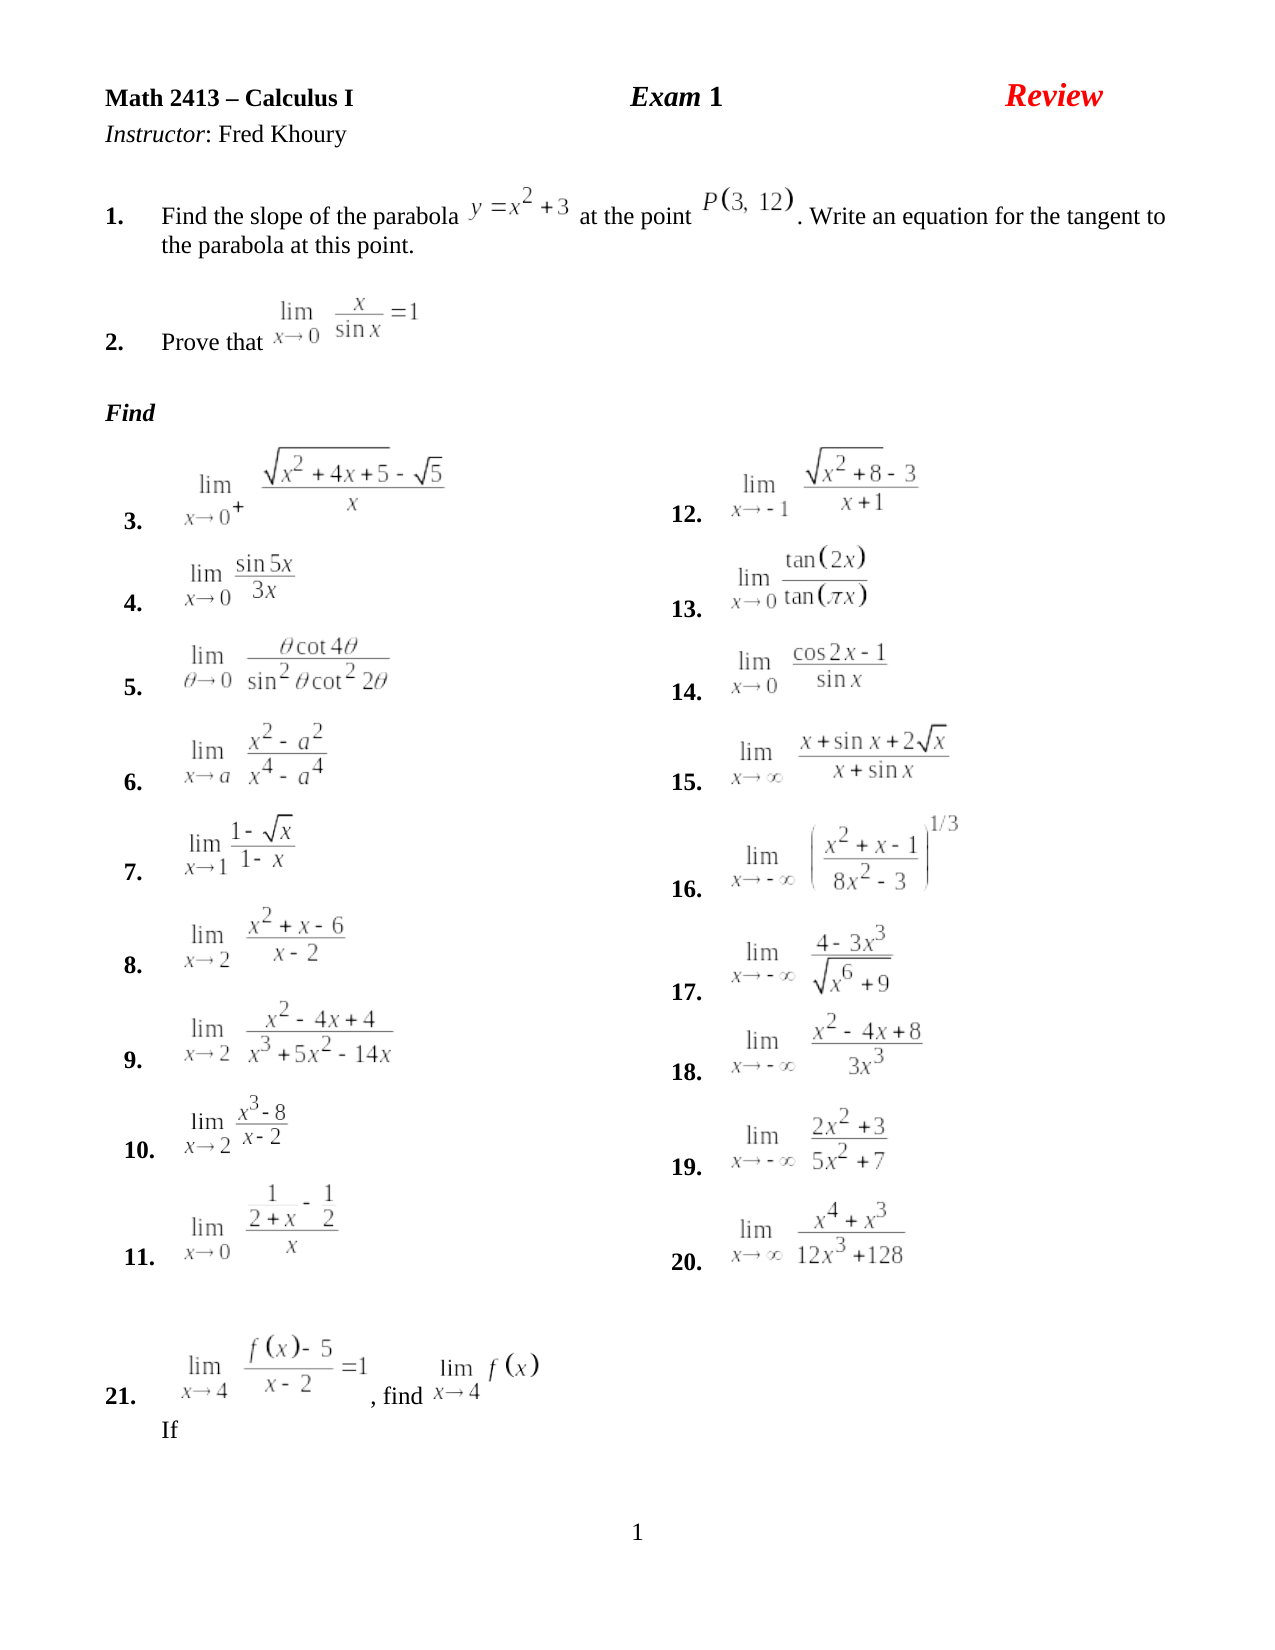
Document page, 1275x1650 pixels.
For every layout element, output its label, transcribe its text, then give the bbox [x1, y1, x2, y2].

text Instructor: Fred Khoury [105, 119, 1170, 148]
list If, find [105, 1331, 1170, 1443]
text Find [105, 398, 1170, 427]
text Math 2413 – Calculus I Exam 1 Review [105, 75, 1170, 113]
list Find the slope of the parabola at the point . Write an equation for the tangent to the parabola at this point. [105, 181, 1170, 259]
list Prove that [105, 287, 1170, 355]
